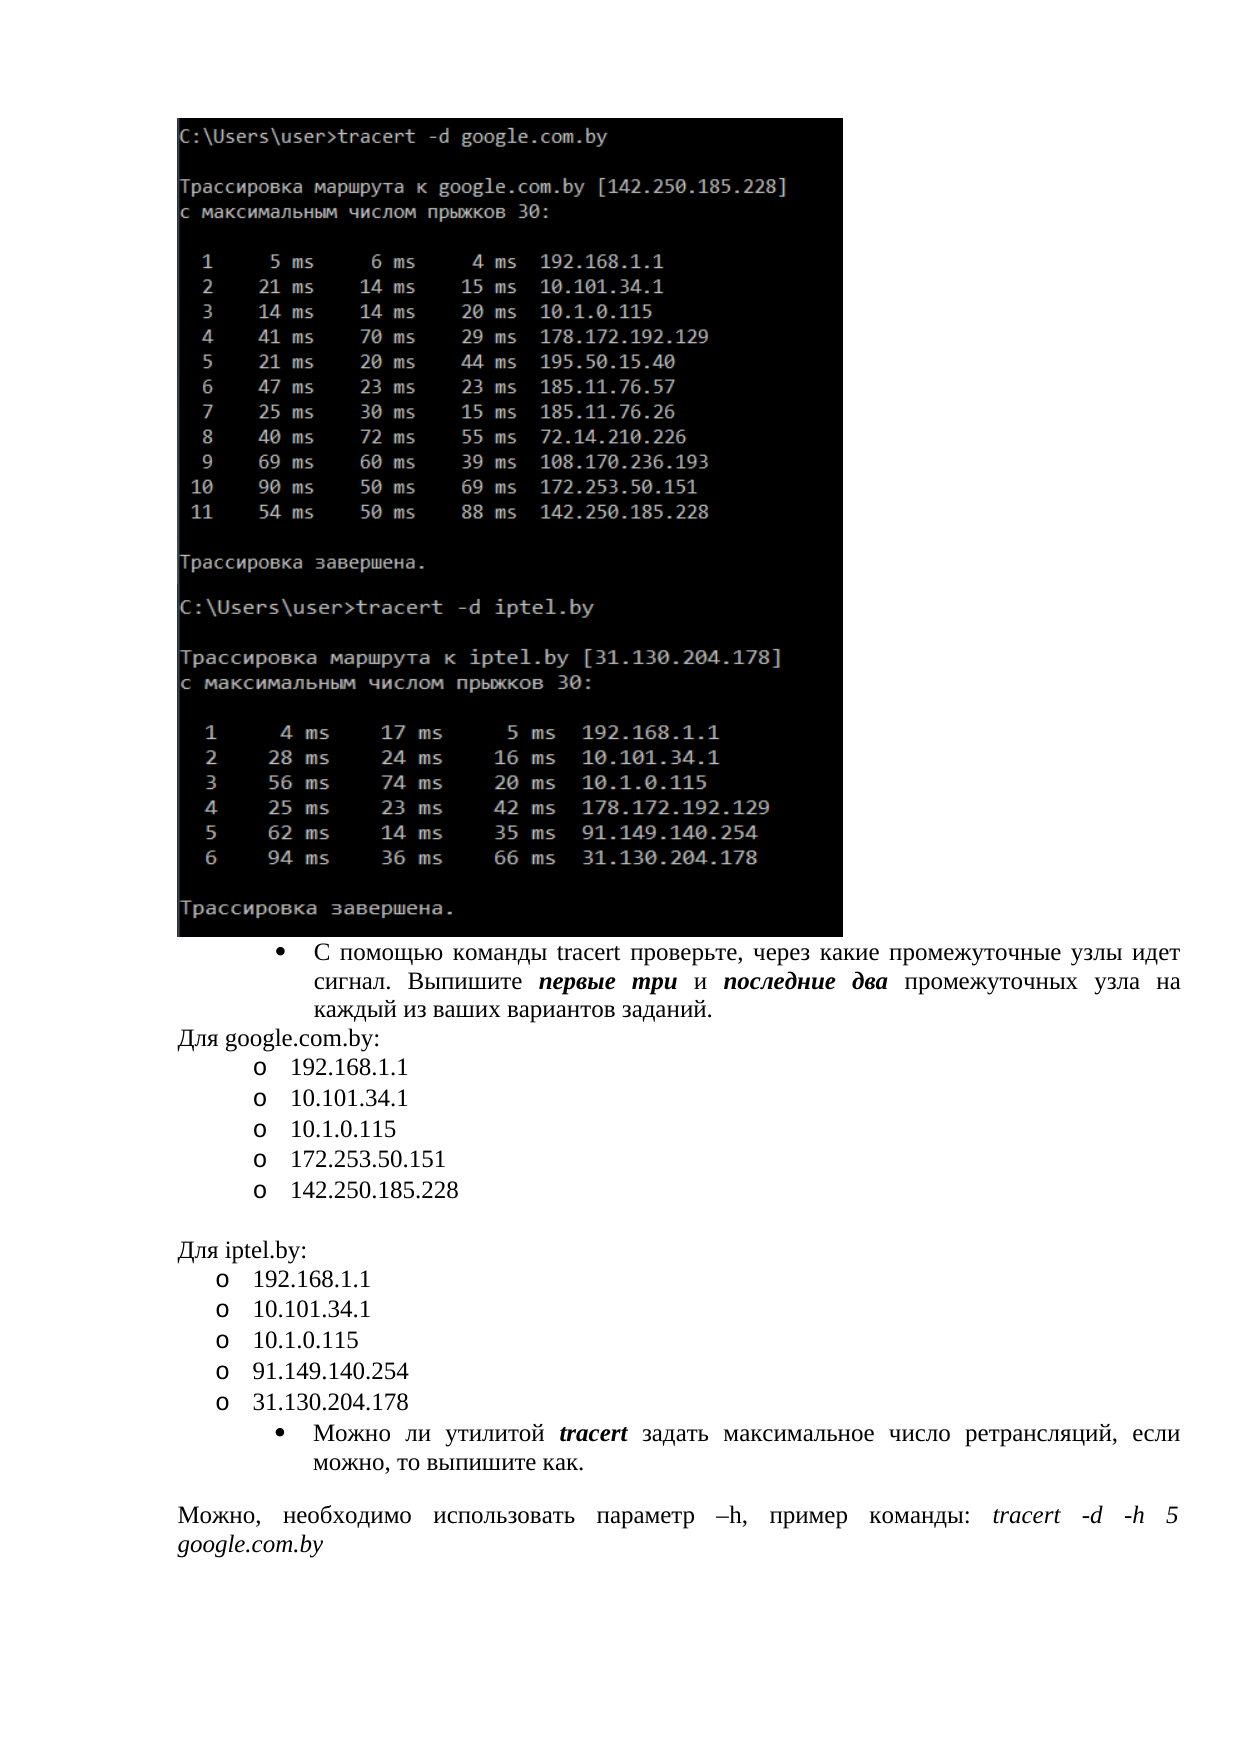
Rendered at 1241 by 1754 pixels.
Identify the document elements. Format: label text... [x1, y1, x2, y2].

list 142.250.185.228 [252, 1175, 1181, 1206]
text Можно, необходимо использовать параметр –h, пример команды: tracert -d -h 5 google.com.by [177, 1500, 1181, 1558]
list Можно ли утилитой tracert задать максимальное число ретрансляций, если можно, то выпишите как. [276, 1418, 1181, 1475]
list 31.130.204.178 [215, 1387, 1181, 1418]
list 10.1.0.115 [252, 1114, 1181, 1144]
text Для iptel.by: [177, 1235, 1181, 1264]
picture [177, 118, 843, 937]
list 172.253.50.151 [252, 1144, 1181, 1175]
list 10.1.0.115 [215, 1325, 1181, 1356]
list С помощью команды tracert проверьте, через какие промежуточные узлы идет сигнал. Выпишите первые три и последние два промежуточных узла на каждый из ваших вариантов заданий. [276, 937, 1181, 1023]
text Для google.com.by: [177, 1023, 1181, 1052]
list 91.149.140.254 [215, 1356, 1181, 1387]
list 10.101.34.1 [252, 1083, 1181, 1114]
list 192.168.1.1 [252, 1052, 1181, 1083]
list 192.168.1.1 [215, 1264, 1181, 1294]
list 10.101.34.1 [215, 1294, 1181, 1325]
